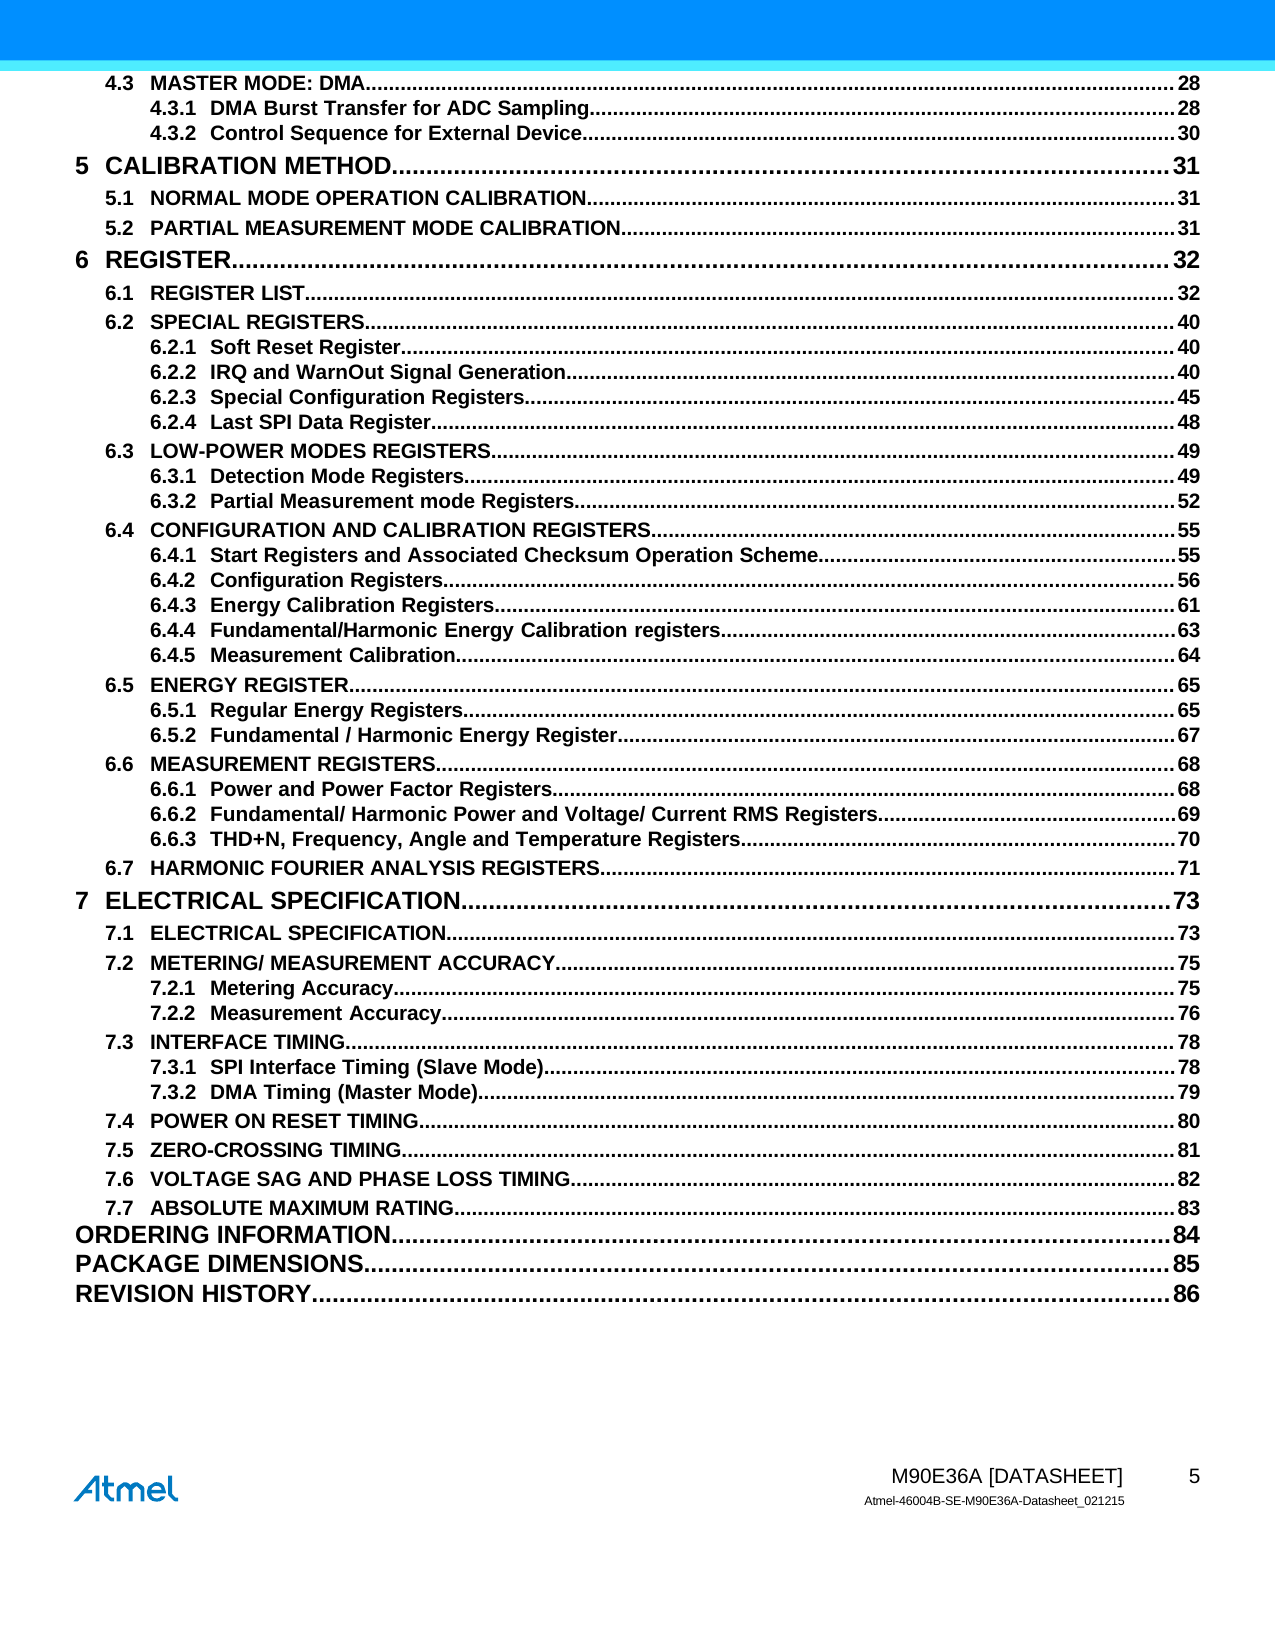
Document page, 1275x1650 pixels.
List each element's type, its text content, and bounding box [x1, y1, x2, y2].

text Atmel-46004B-SE-M90E36A-Datasheet_021215 [31, 1493, 1125, 1508]
subtitle M90E36A [DATASHEET] 5 [891, 1464, 1214, 1488]
